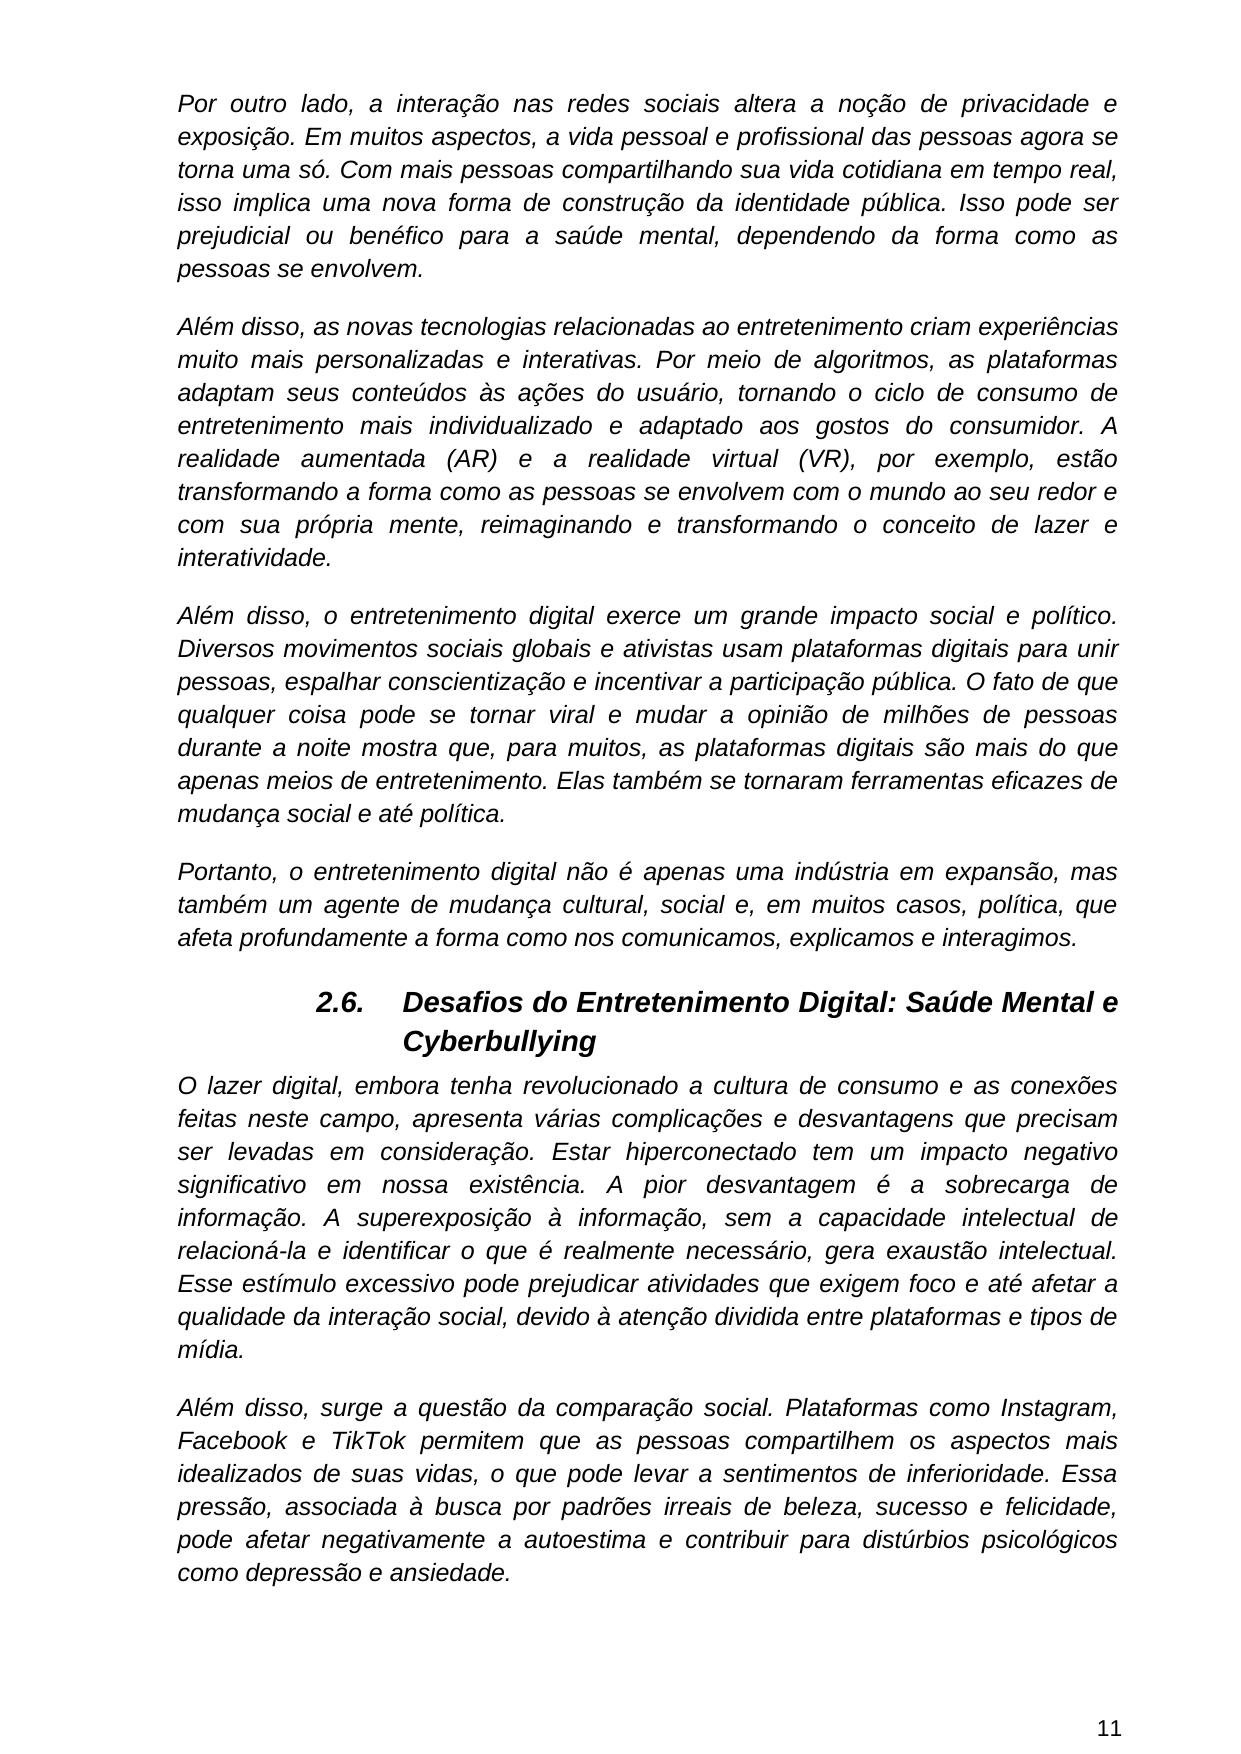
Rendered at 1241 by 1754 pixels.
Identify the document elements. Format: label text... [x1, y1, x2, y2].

text Portanto, o entretenimento digital não é apenas uma indústria em expansão, mas também um agente de mudança cultural, social e, em muitos casos, política, que afeta profundamente a forma como nos comunicamos, explicamos e interagimos. [177, 857, 1122, 952]
text Além disso, surge a questão da comparação social. Plataformas como Instagram, Facebook e TikTok permitem que as pessoas compartilhem os aspectos mais idealizados de suas vidas, o que pode levar a sentimentos de inferioridade. Essa pressão, associada à busca por padrões irreais de beleza, sucesso e felicidade, pode afetar negativamente a autoestima e contribuir para distúrbios psicológicos como depressão e ansiedade. [177, 1393, 1122, 1587]
text O lazer digital, embora tenha revolucionado a cultura de consumo e as conexões feitas neste campo, apresenta várias complicações e desvantagens que precisam ser levadas em consideração. Estar hiperconectado tem um impacto negativo significativo em nossa existência. A pior desvantagem é a sobrecarga de informação. A superexposição à informação, sem a capacidade intelectual de relacioná-la e identificar o que é realmente necessário, gera exaustão intelectual. Esse estímulo excessivo pode prejudicar atividades que exigem foco e até afetar a qualidade da interação social, devido à atenção dividida entre plataformas e tipos de mídia. [177, 1071, 1122, 1363]
text Por outro lado, a interação nas redes sociais altera a noção de privacidade e exposição. Em muitos aspectos, a vida pessoal e profissional das pessoas agora se torna uma só. Com mais pessoas compartilhando sua vida cotidiana em tempo real, isso implica uma nova forma de construção da identidade pública. Isso pode ser prejudicial ou benéfico para a saúde mental, dependendo da forma como as pessoas se envolvem. [177, 88, 1122, 282]
text Além disso, as novas tecnologias relacionadas ao entretenimento criam experiências muito mais personalizadas e interativas. Por meio de algoritmos, as plataformas adaptam seus conteúdos às ações do usuário, tornando o ciclo de consumo de entretenimento mais individualizado e adaptado aos gostos do consumidor. A realidade aumentada (AR) e a realidade virtual (VR), por exemplo, estão transformando a forma como as pessoas se envolvem com o mundo ao seu redor e com sua própria mente, reimaginando e transformando o conceito de lazer e interatividade. [177, 312, 1122, 572]
subtitle Desafios do Entretenimento Digital: Saúde Mental e Cyberbullying [365, 985, 1122, 1057]
text Além disso, o entretenimento digital exerce um grande impacto social e político. Diversos movimentos sociais globais e ativistas usam plataformas digitais para unir pessoas, espalhar conscientização e incentivar a participação pública. O fato de que qualquer coisa pode se tornar viral e mudar a opinião de milhões de pessoas durante a noite mostra que, para muitos, as plataformas digitais são mais do que apenas meios de entretenimento. Elas também se tornaram ferramentas eficazes de mudança social e até política. [177, 601, 1122, 828]
